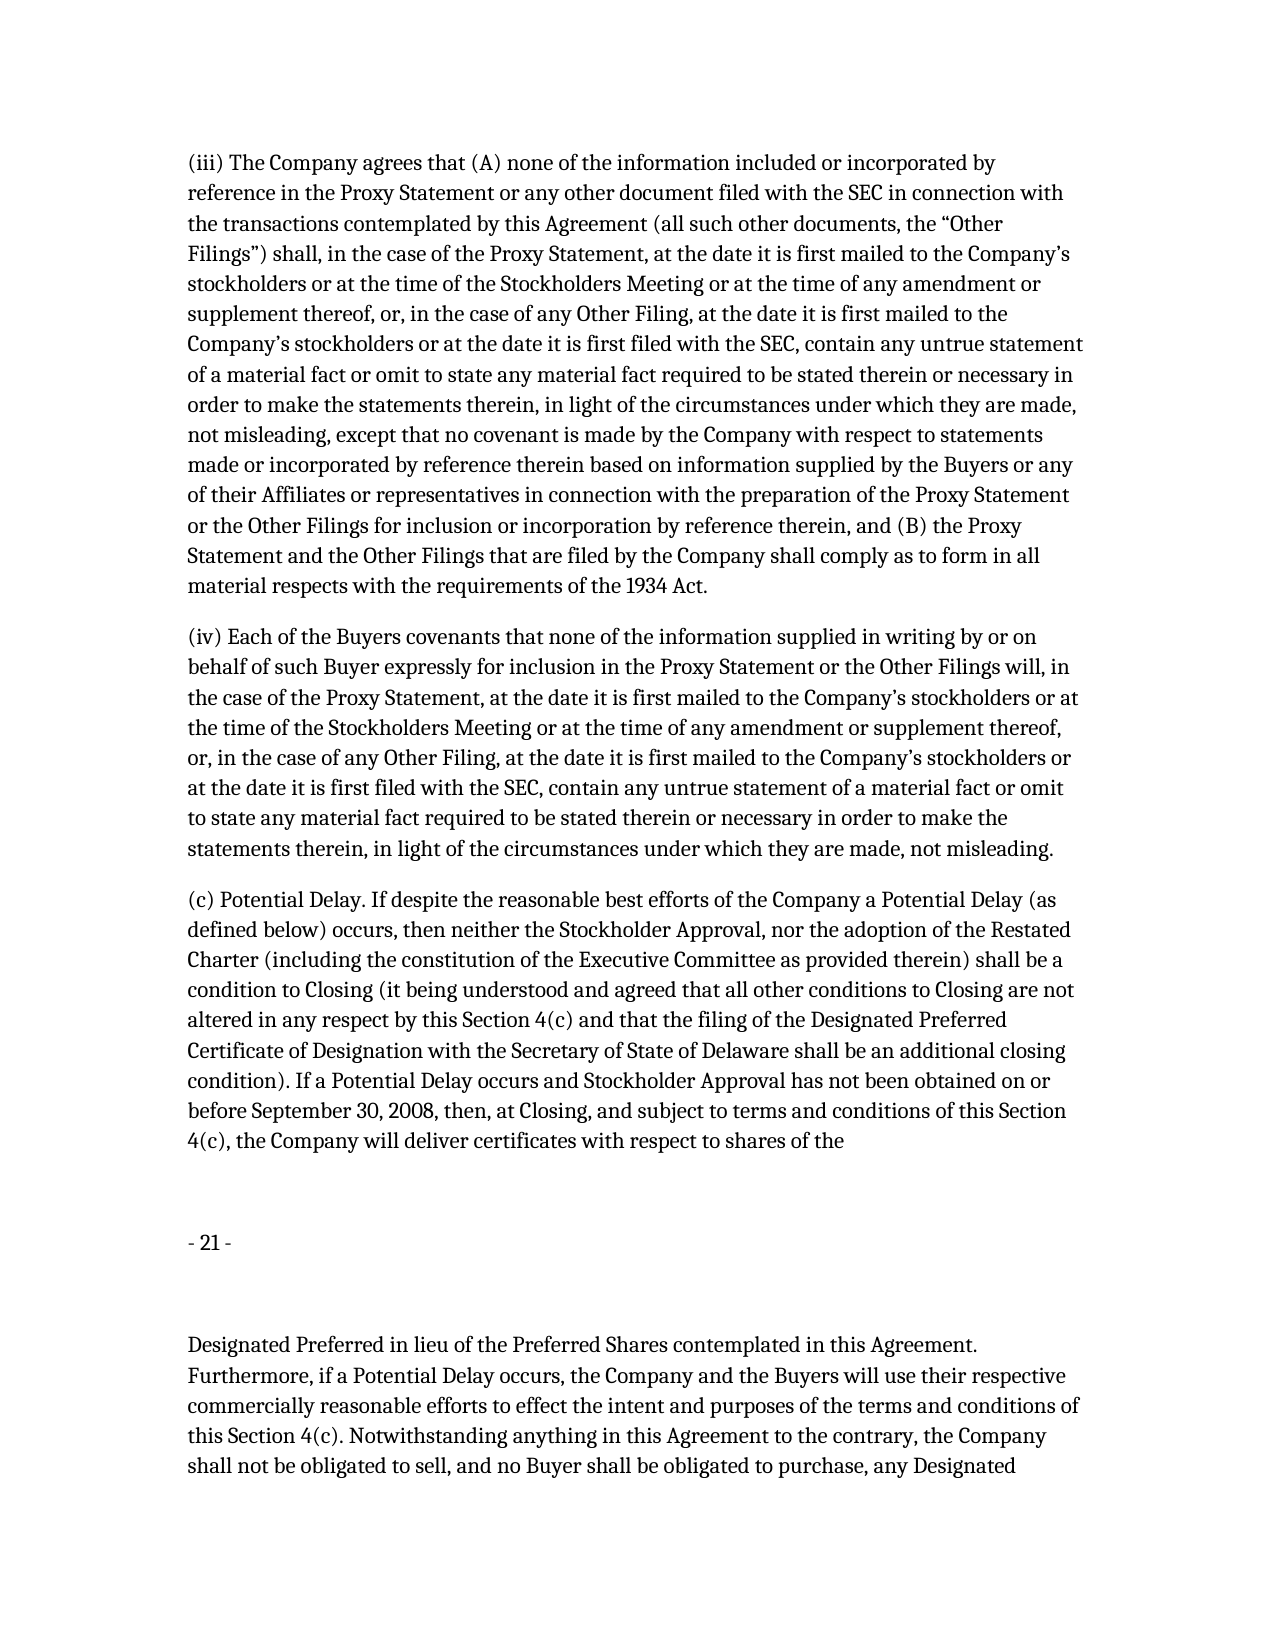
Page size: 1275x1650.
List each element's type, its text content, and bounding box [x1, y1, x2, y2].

text (iv) Each of the Buyers covenants that none of the information supplied in writing by or on behalf of such Buyer expressly for inclusion in the Proxy Statement or the Other Filings will, in the case of the Proxy Statement, at the date it is first mailed to the Company’s stockholders or at the time of the Stockholders Meeting or at the time of any amendment or supplement thereof, or, in the case of any Other Filing, at the date it is first mailed to the Company’s stockholders or at the date it is first filed with the SEC, contain any untrue statement of a material fact or omit to state any material fact required to be stated therein or necessary in order to make the statements therein, in light of the circumstances under which they are made, not misleading. [187, 624, 1087, 862]
text (c) Potential Delay. If despite the reasonable best efforts of the Company a Potential Delay (as defined below) occurs, then neither the Stockholder Approval, nor the adoption of the Restated Charter (including the constitution of the Executive Committee as provided therein) shall be a condition to Closing (it being understood and agreed that all other conditions to Closing are not altered in any respect by this Section 4(c) and that the filing of the Designated Preferred Certificate of Designation with the Secretary of State of Delaware shall be an additional closing condition). If a Potential Delay occurs and Stockholder Approval has not been obtained on or before September 30, 2008, then, at Closing, and subject to terms and conditions of this Section 4(c), the Company will deliver certificates with respect to shares of the [187, 886, 1087, 1154]
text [187, 1332, 1087, 1479]
text (iii) The Company agrees that (A) none of the information included or incorporated by reference in the Proxy Statement or any other document filed with the SEC in connection with the transactions contemplated by this Agreement (all such other documents, the “Other Filings”) shall, in the case of the Proxy Statement, at the date it is first mailed to the Company’s stockholders or at the time of the Stockholders Meeting or at the time of any amendment or supplement thereof, or, in the case of any Other Filing, at the date it is first mailed to the Company’s stockholders or at the date it is first filed with the SEC, contain any untrue statement of a material fact or omit to state any material fact required to be stated therein or necessary in order to make the statements therein, in light of the circumstances under which they are made, not misleading, except that no covenant is made by the Company with respect to statements made or incorporated by reference therein based on information supplied by the Buyers or any of their Affiliates or representatives in connection with the preparation of the Proxy Statement or the Other Filings for inclusion or incorporation by reference therein, and (B) the Proxy Statement and the Other Filings that are filed by the Company shall comply as to form in all material respects with the requirements of the 1934 Act. [187, 150, 1087, 599]
text - 21 - [187, 1230, 1087, 1257]
